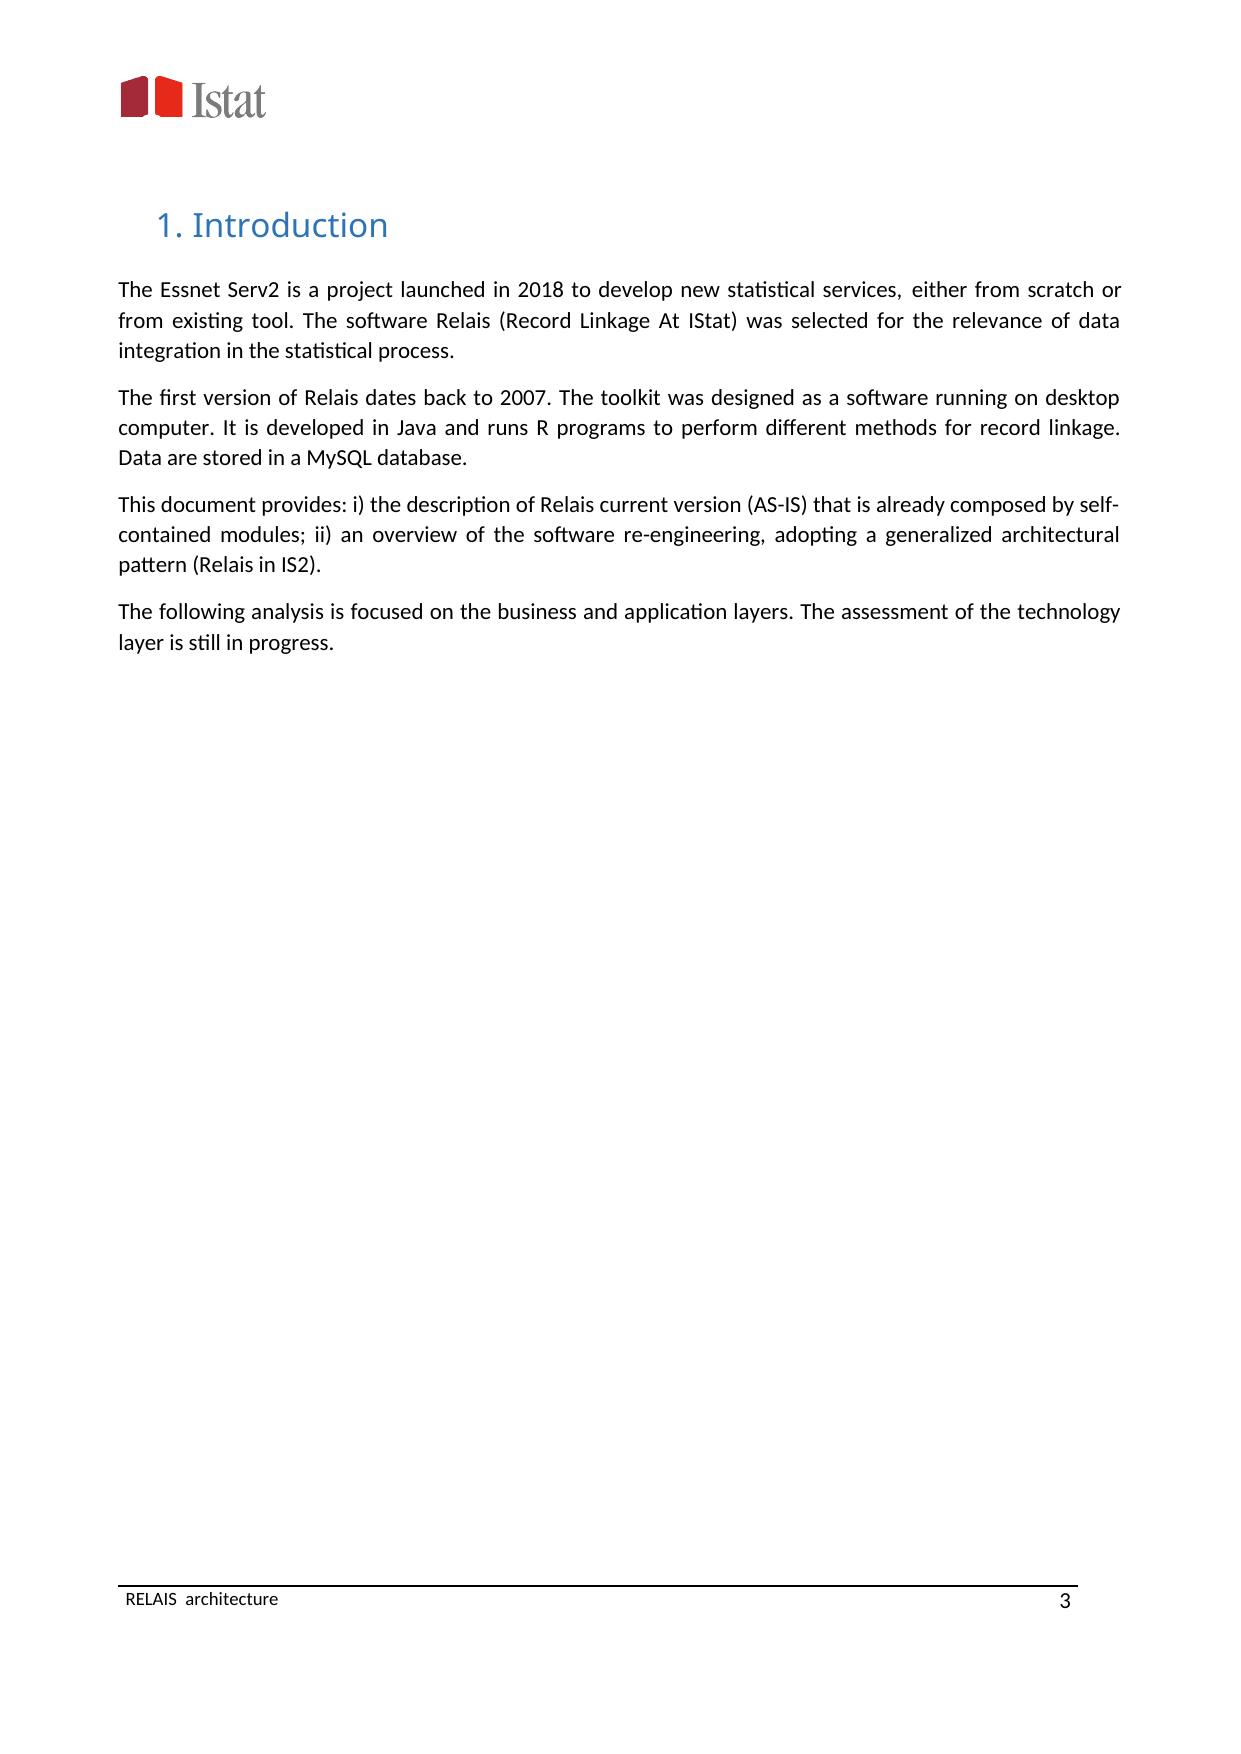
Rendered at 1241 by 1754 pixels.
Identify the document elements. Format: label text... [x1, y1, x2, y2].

text The Essnet Serv2 is a project launched in 2018 to develop new statistical services, either from scratch or from existing tool. The software Relais (Record Linkage At IStat) was selected for the relevance of data integration in the statistical process. [118, 276, 1122, 364]
text The first version of Relais dates back to 2007. The toolkit was designed as a software running on desktop computer. It is developed in Java and runs R programs to perform different methods for record linkage. Data are stored in a MySQL database. [118, 383, 1122, 471]
subtitle Introduction [155, 202, 1122, 247]
picture [118, 73, 269, 121]
text The following analysis is focused on the business and application layers. The assessment of the technology layer is still in progress. [118, 597, 1122, 656]
text This document provides: i) the description of Relais current version (AS-IS) that is already composed by self-contained modules; ii) an overview of the software re-engineering, adopting a generalized architectural pattern (Relais in IS2). [118, 490, 1122, 578]
